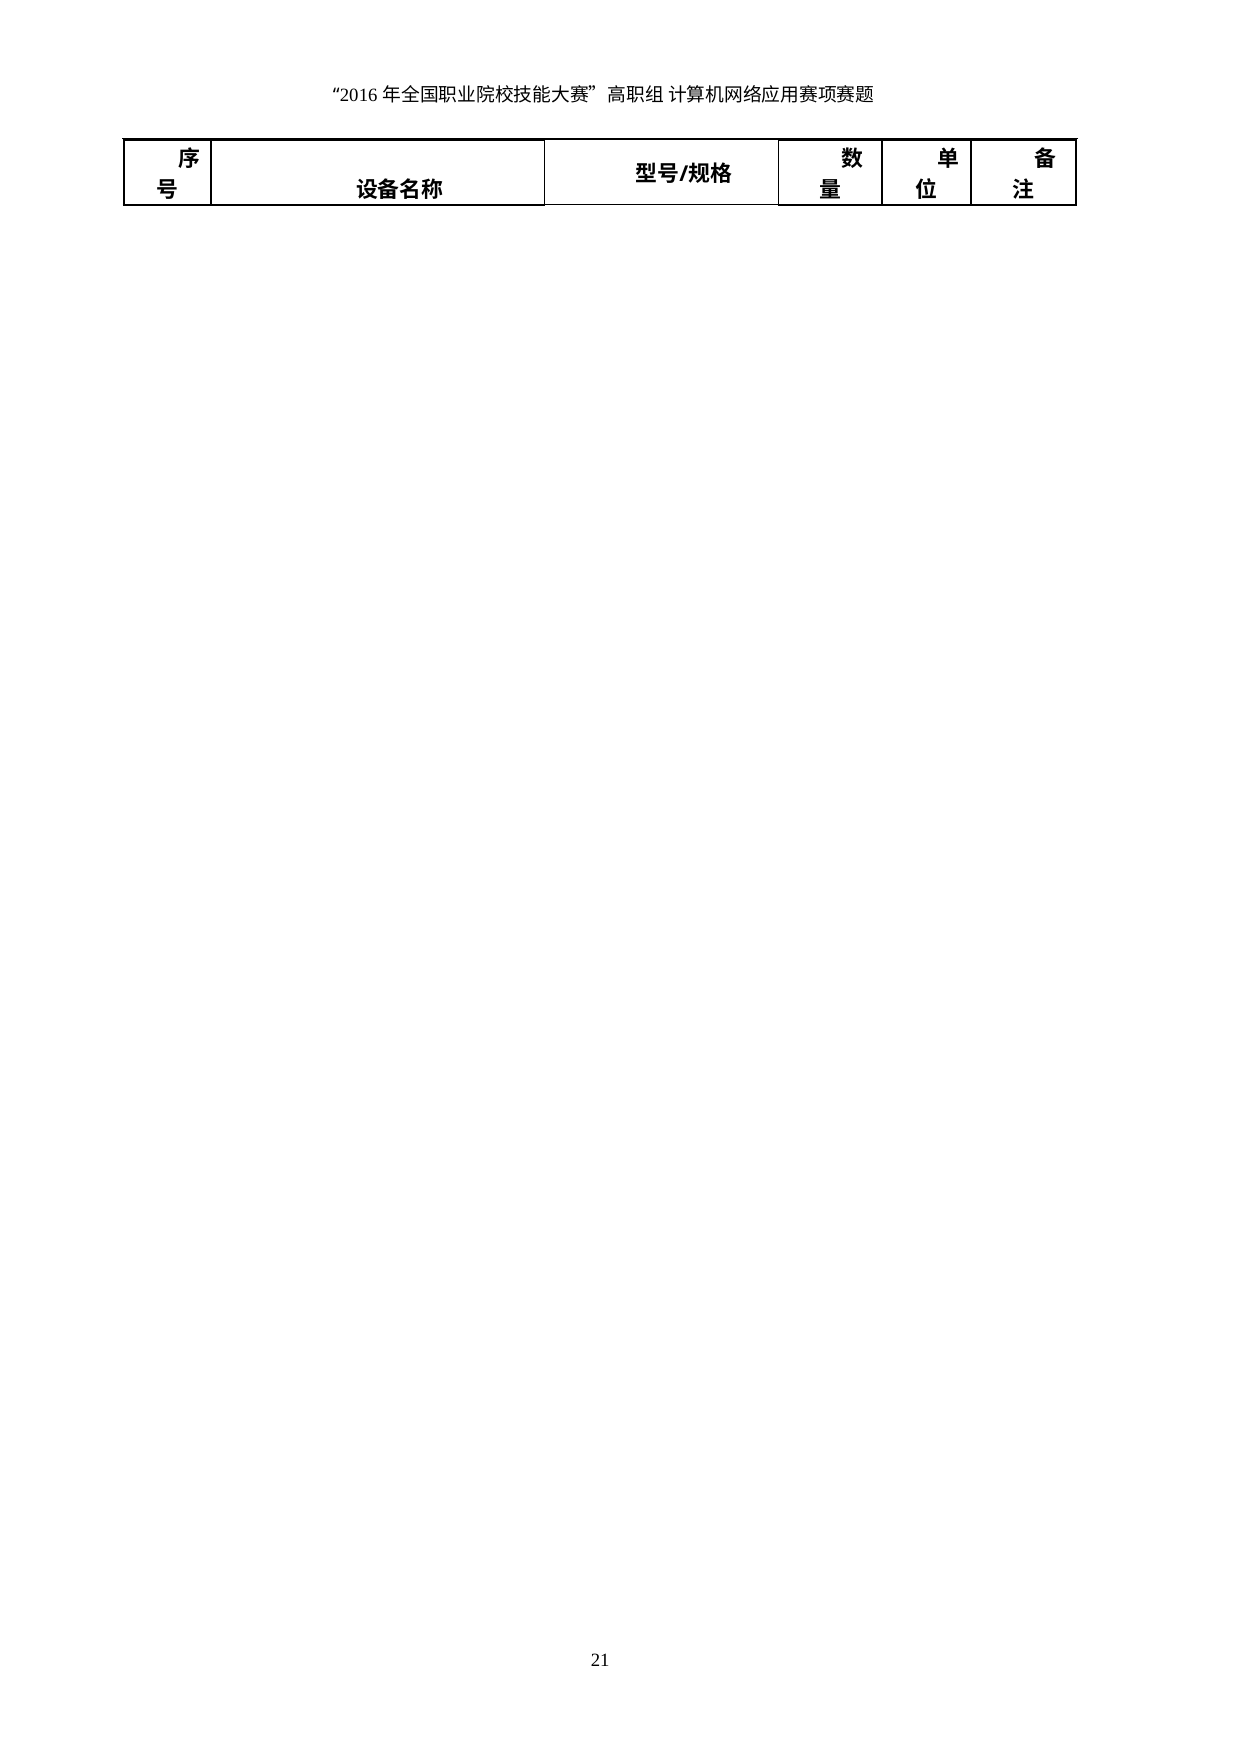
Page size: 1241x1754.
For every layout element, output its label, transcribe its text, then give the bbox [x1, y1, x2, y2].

table_header 型号/规格 [545, 140, 778, 204]
table_header 序号 [125, 141, 210, 204]
table_header 单位 [883, 141, 970, 204]
table_header 设备名称 [212, 141, 544, 204]
table_header 备注 [972, 141, 1075, 204]
table_header 数量 [779, 141, 881, 204]
